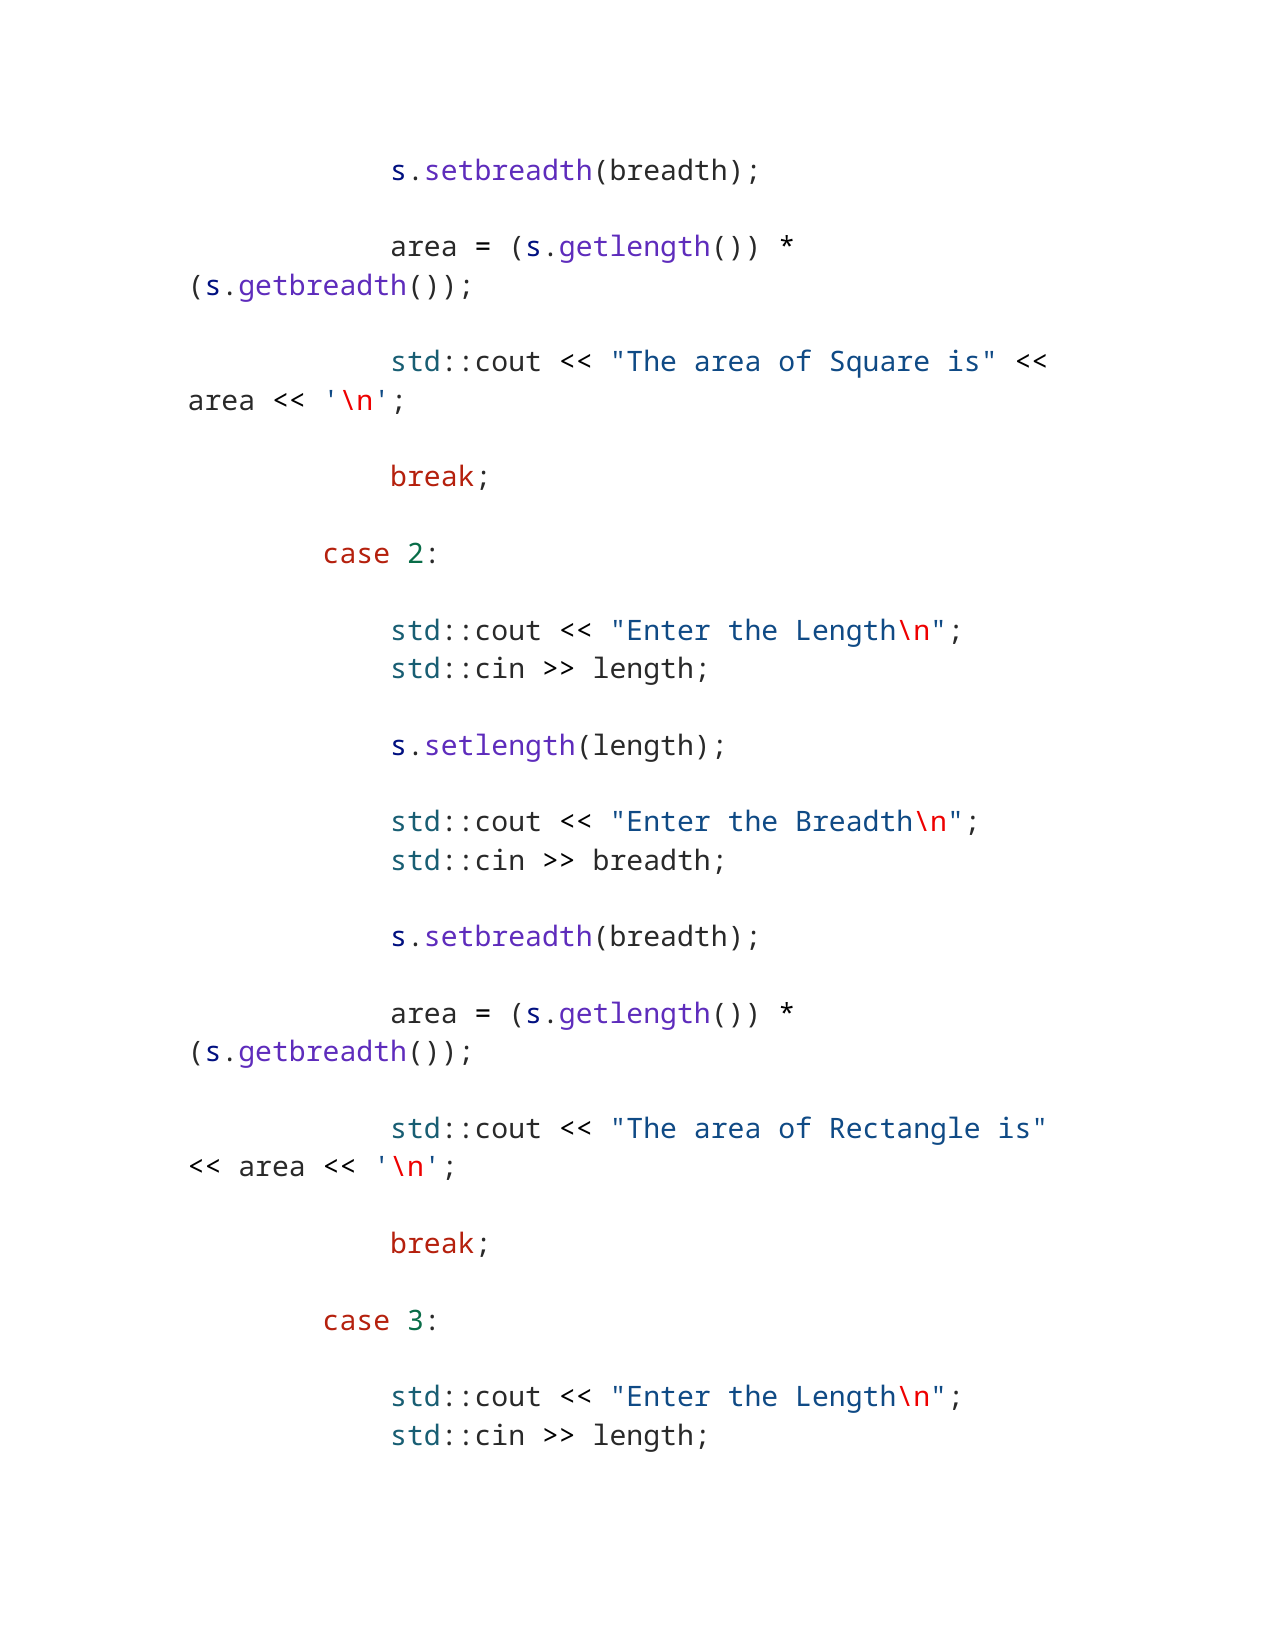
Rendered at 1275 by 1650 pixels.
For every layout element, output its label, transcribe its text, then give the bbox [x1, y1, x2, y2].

text std::cout << "The area of Square is" << area << '\n'; [187, 342, 1087, 418]
text s.setbreadth(breadth); [187, 917, 1087, 955]
text std::cin >> breadth; [187, 840, 1087, 878]
text area = (s.getlength()) * (s.getbreadth()); [187, 993, 1087, 1070]
text area = (s.getlength()) * (s.getbreadth()); [187, 227, 1087, 303]
text break; [187, 457, 1087, 495]
text s.setlength(length); [187, 725, 1087, 763]
text std::cout << "Enter the Length\n"; [187, 1377, 1087, 1415]
text std::cout << "The area of Rectangle is" << area << '\n'; [187, 1108, 1087, 1185]
text case 3: [187, 1300, 1087, 1338]
text std::cin >> length; [187, 648, 1087, 687]
text std::cout << "Enter the Breadth\n"; [187, 802, 1087, 840]
text std::cout << "Enter the Length\n"; [187, 610, 1087, 648]
text case 2: [187, 533, 1087, 572]
text break; [187, 1223, 1087, 1262]
text std::cin >> length; [187, 1415, 1087, 1453]
text s.setbreadth(breadth); [187, 150, 1087, 188]
